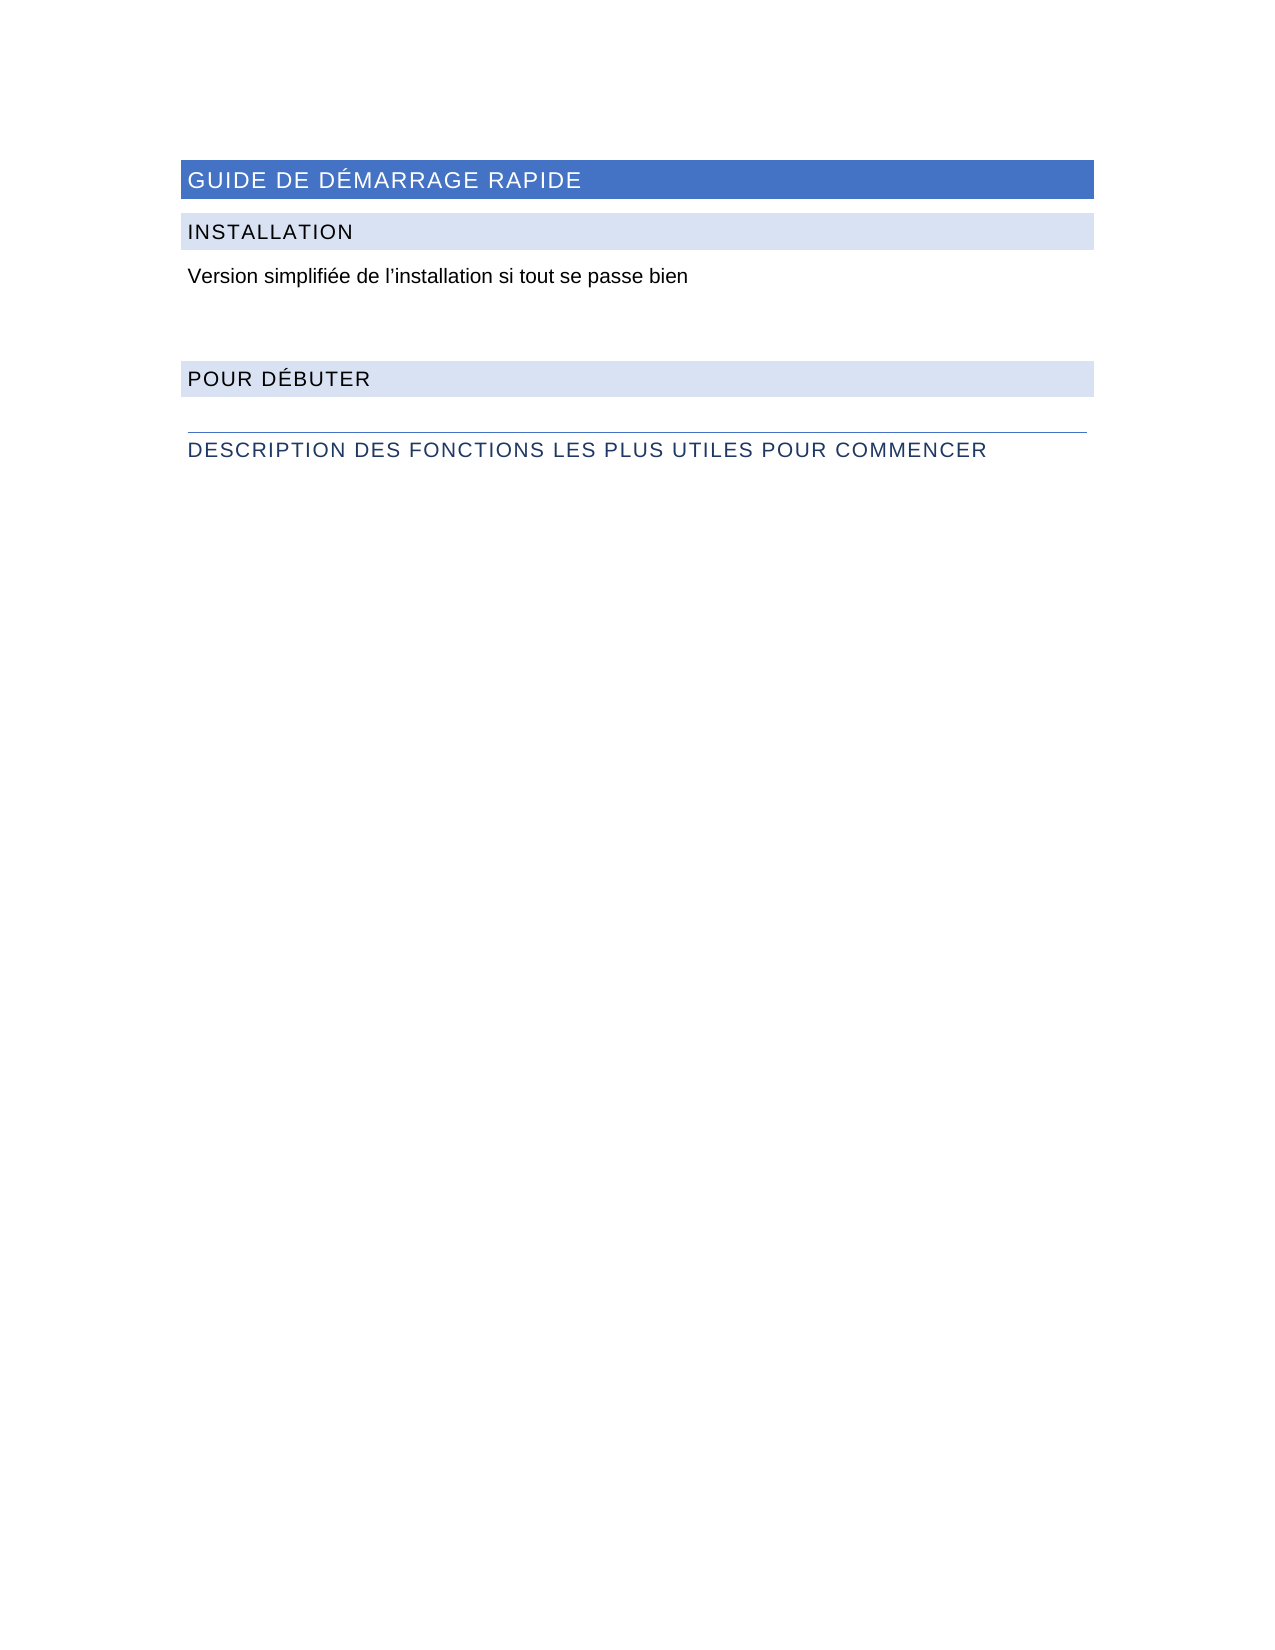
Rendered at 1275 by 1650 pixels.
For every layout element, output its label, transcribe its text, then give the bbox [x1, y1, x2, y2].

subtitle Description des fonctions les plus utiles pour commencer [187, 433, 1087, 462]
subtitle Guide de démarrage rapide [188, 167, 1087, 193]
subtitle Pour débuter [188, 367, 1087, 391]
text Version simplifiée de l’installation si tout se passe bien [187, 264, 1087, 288]
subtitle Installation [188, 220, 1087, 244]
